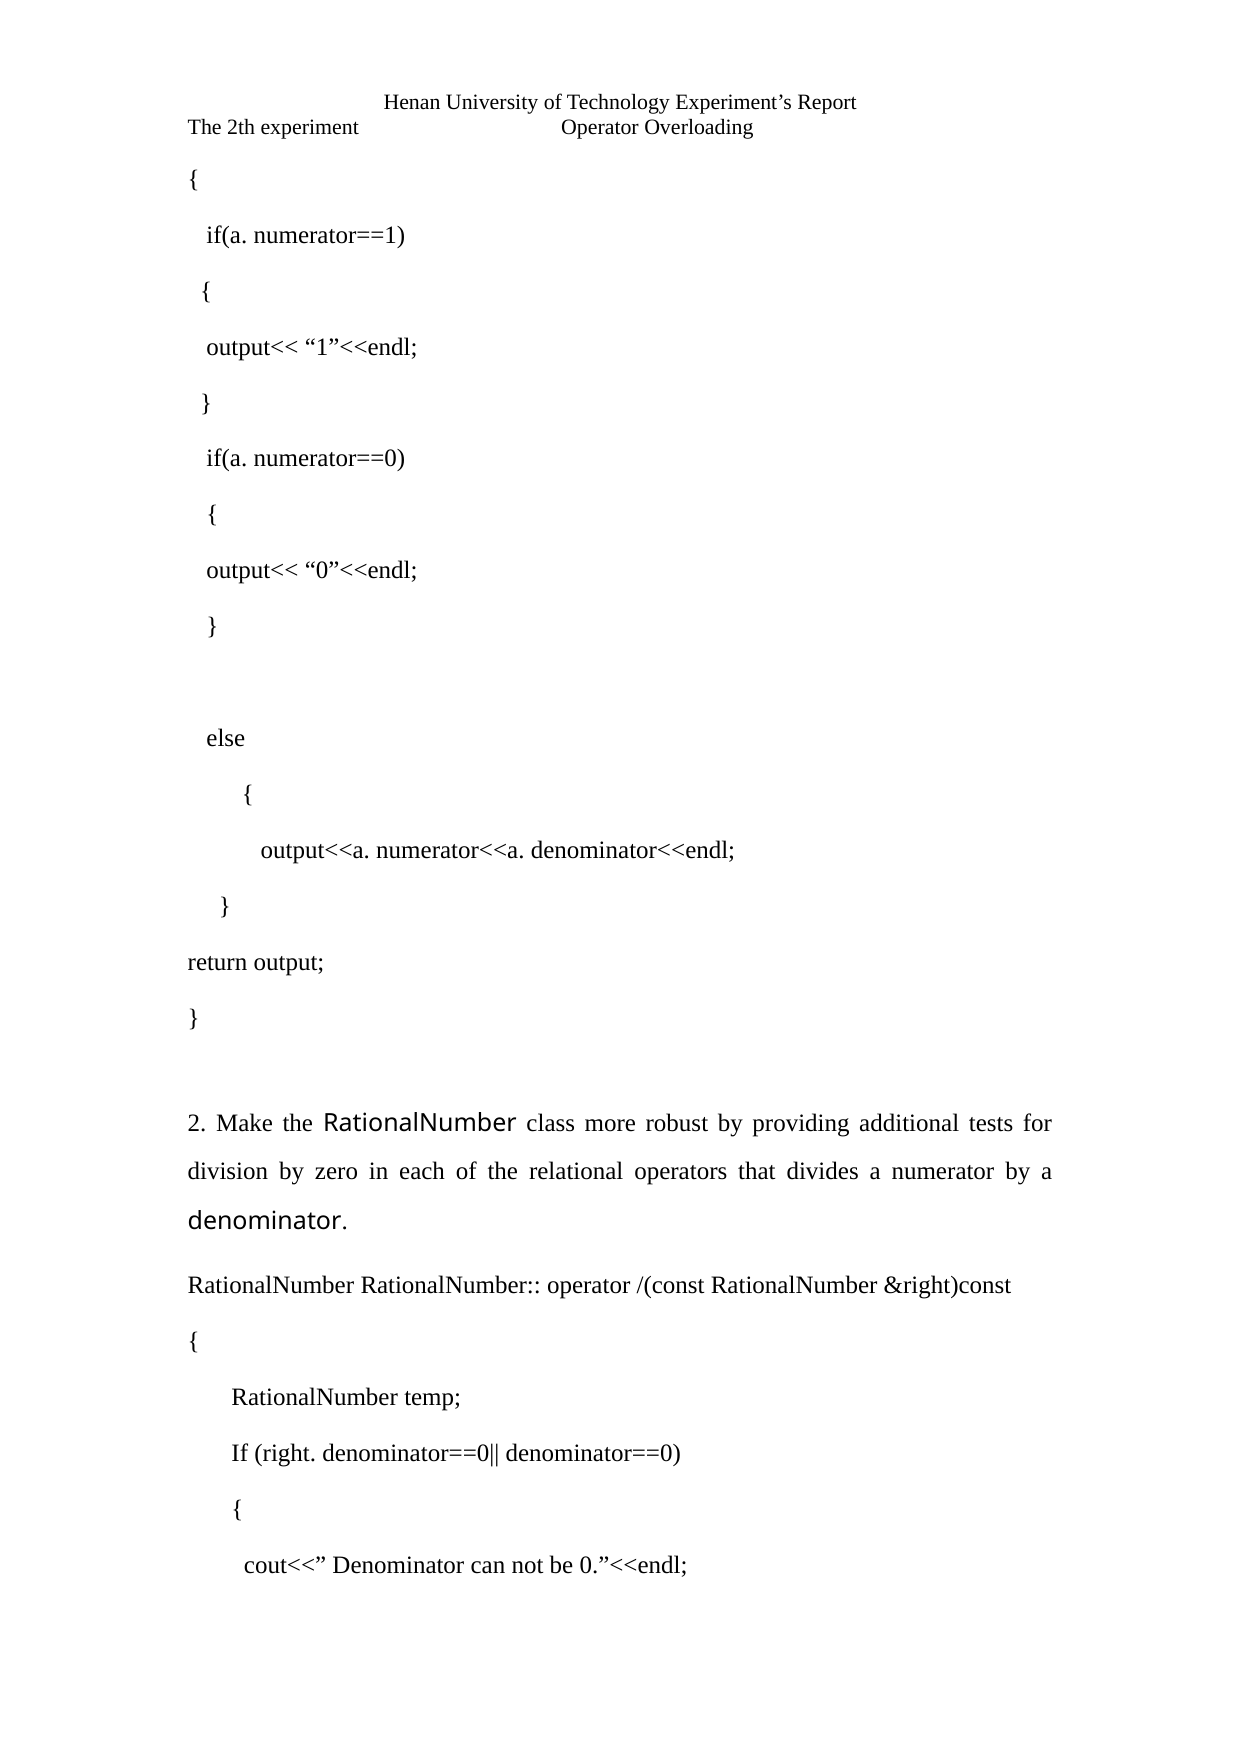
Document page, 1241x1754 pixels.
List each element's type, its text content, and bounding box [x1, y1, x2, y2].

text { [187, 1492, 1053, 1524]
text { [187, 1324, 1053, 1357]
text } [187, 386, 1053, 418]
text { [187, 162, 1053, 194]
text RationalNumber RationalNumber:: operator /(const RationalNumber &right)const [187, 1268, 1053, 1301]
text { [187, 274, 1053, 306]
text if(a. numerator==0) [187, 442, 1053, 474]
text return output; [187, 945, 1053, 978]
text 2. Make the RationalNumber class more robust by providing additional tests for division by zero in each of the relational operators that divides a numerator by a denominator. [187, 1089, 1053, 1252]
text } [187, 1001, 1053, 1033]
text { [187, 777, 1053, 810]
text output<< “0”<<endl; [187, 553, 1053, 586]
text { [187, 498, 1053, 530]
text RationalNumber temp; [187, 1380, 1053, 1413]
text cout<<” Denominator can not be 0.”<<endl; [187, 1548, 1053, 1580]
text } [187, 889, 1053, 922]
text else [187, 721, 1053, 754]
text if(a. numerator==1) [187, 218, 1053, 250]
text If (right. denominator==0|| denominator==0) [187, 1436, 1053, 1468]
text output<<a. numerator<<a. denominator<<endl; [187, 833, 1053, 866]
text } [187, 609, 1053, 642]
text output<< “1”<<endl; [187, 330, 1053, 362]
